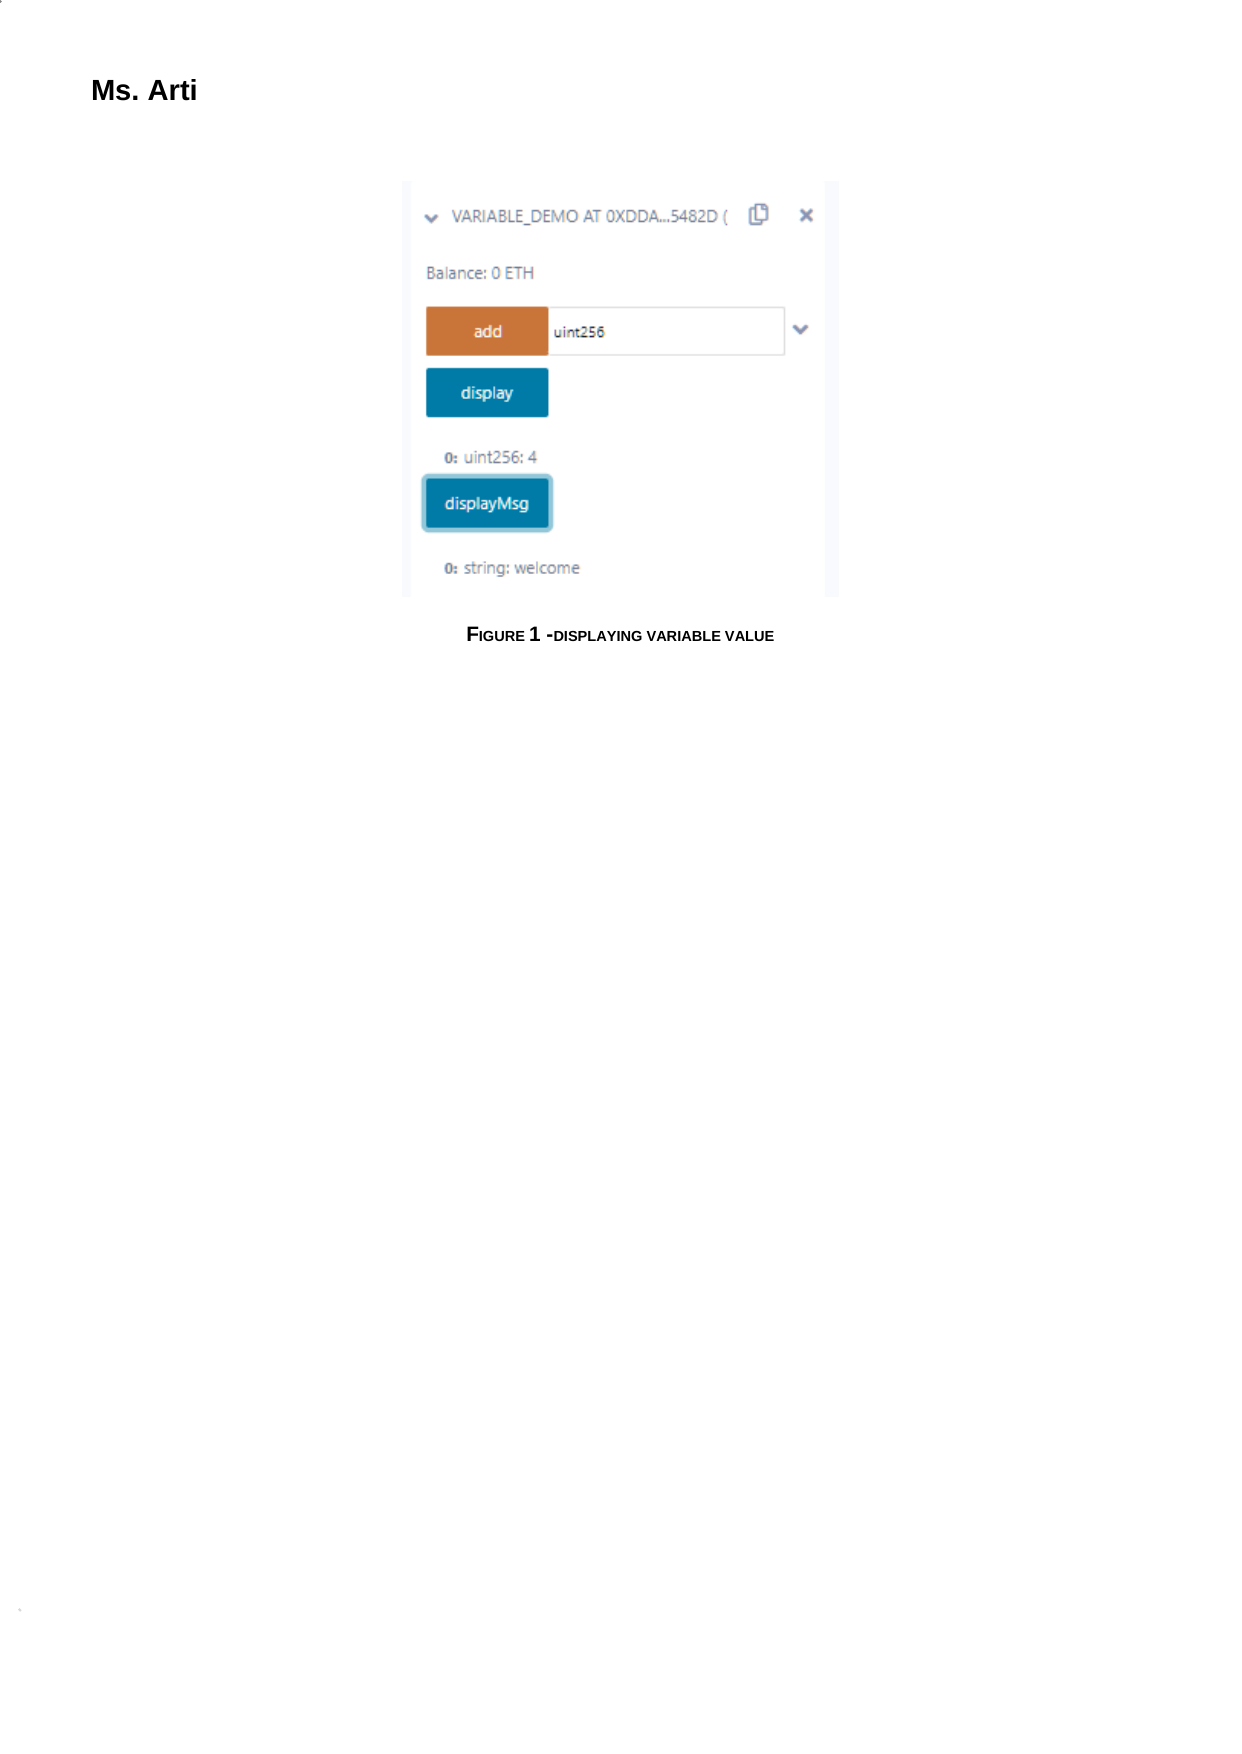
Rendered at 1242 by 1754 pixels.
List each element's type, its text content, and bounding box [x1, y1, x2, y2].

picture [402, 181, 839, 597]
text FIGURE 1 -DISPLAYING VARIABLE VALUE [82, 622, 1158, 646]
